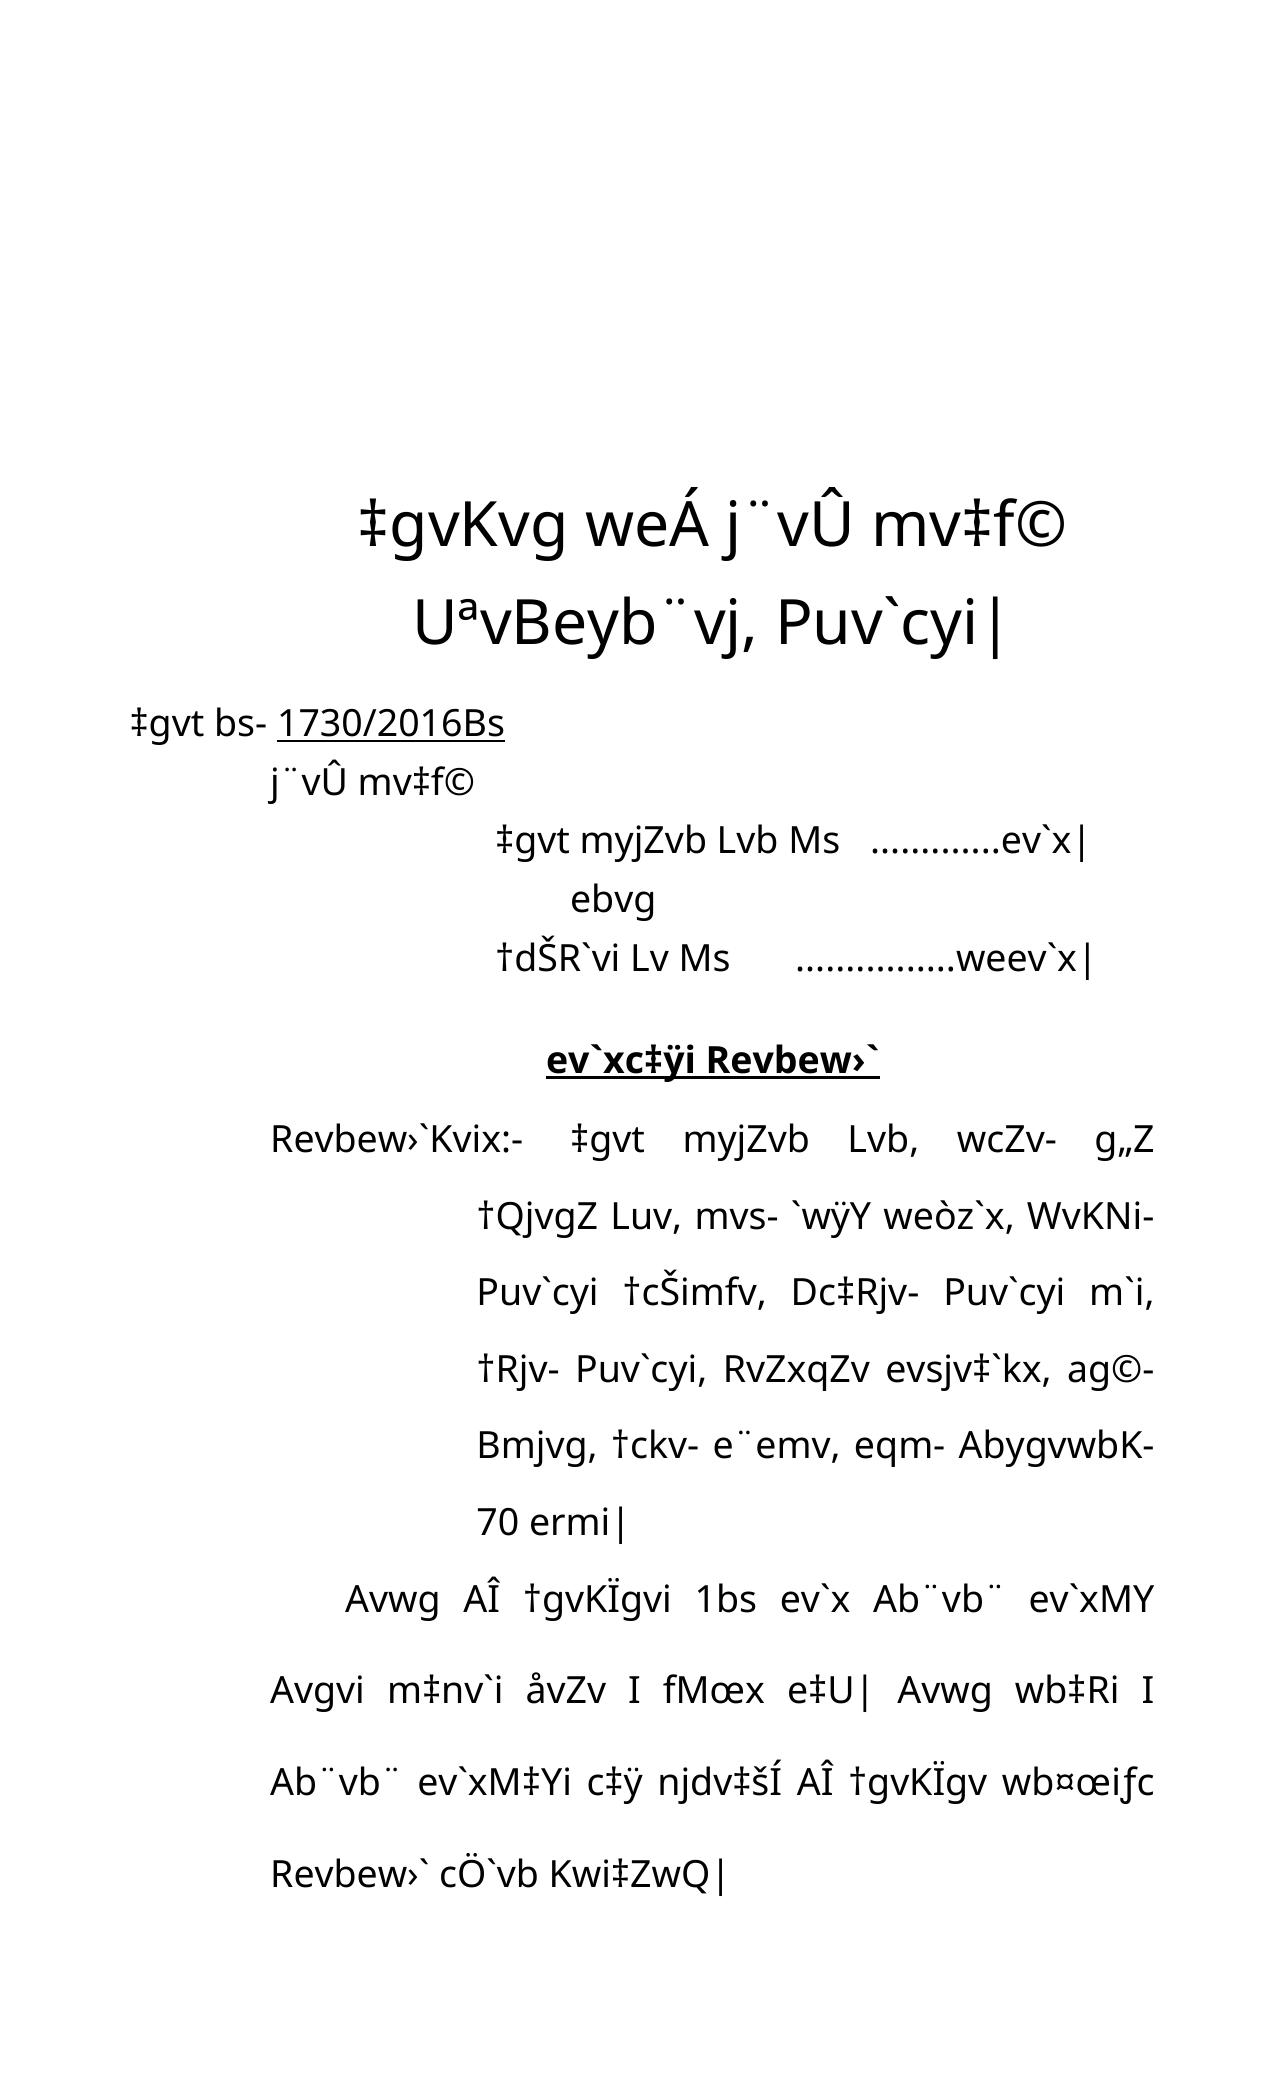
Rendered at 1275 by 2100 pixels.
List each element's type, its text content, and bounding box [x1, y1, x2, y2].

text ‡gvt myjZvb Lvb Ms .............ev`x| [495, 814, 1155, 865]
text Revbew›`Kvix:- ‡gvt myjZvb Lvb, wcZv- g„Z †QjvgZ Luv, mvs- `wÿY weòz`x, WvKNi- Puv`cyi †cŠimfv, Dc‡Rjv- Puv`cyi m`i, †Rjv- Puv`cyi, RvZxqZv evsjv‡`kx, ag©- Bmjvg, †ckv- e¨emv, eqm- AbygvwbK- 70 ermi| [270, 1113, 1155, 1546]
text †dŠR`vi Lv Ms ................weev`x| [495, 931, 1155, 982]
text j¨vÛ mv‡f© [129, 755, 1155, 806]
text Avwg AÎ †gvKÏgvi 1bs ev`x Ab¨vb¨ ev`xMY Avgvi m‡nv`i åvZv I fMœx e‡U| Avwg wb‡Ri I Ab¨vb¨ ev`xM‡Yi c‡ÿ njdv‡šÍ AÎ †gvKÏgv wb¤œiƒc Revbew›` cÖ`vb Kwi‡ZwQ| [270, 1572, 1155, 1899]
text ‡gvt bs- 1730/2016Bs [129, 696, 1155, 747]
text ev`xc‡ÿi Revbew›` [270, 1033, 1155, 1084]
text ebvg [495, 872, 1155, 923]
text ‡gvKvg weÁ j¨vÛ mv‡f© UªvBeyb¨vj, Puv`cyi| [270, 480, 1155, 663]
